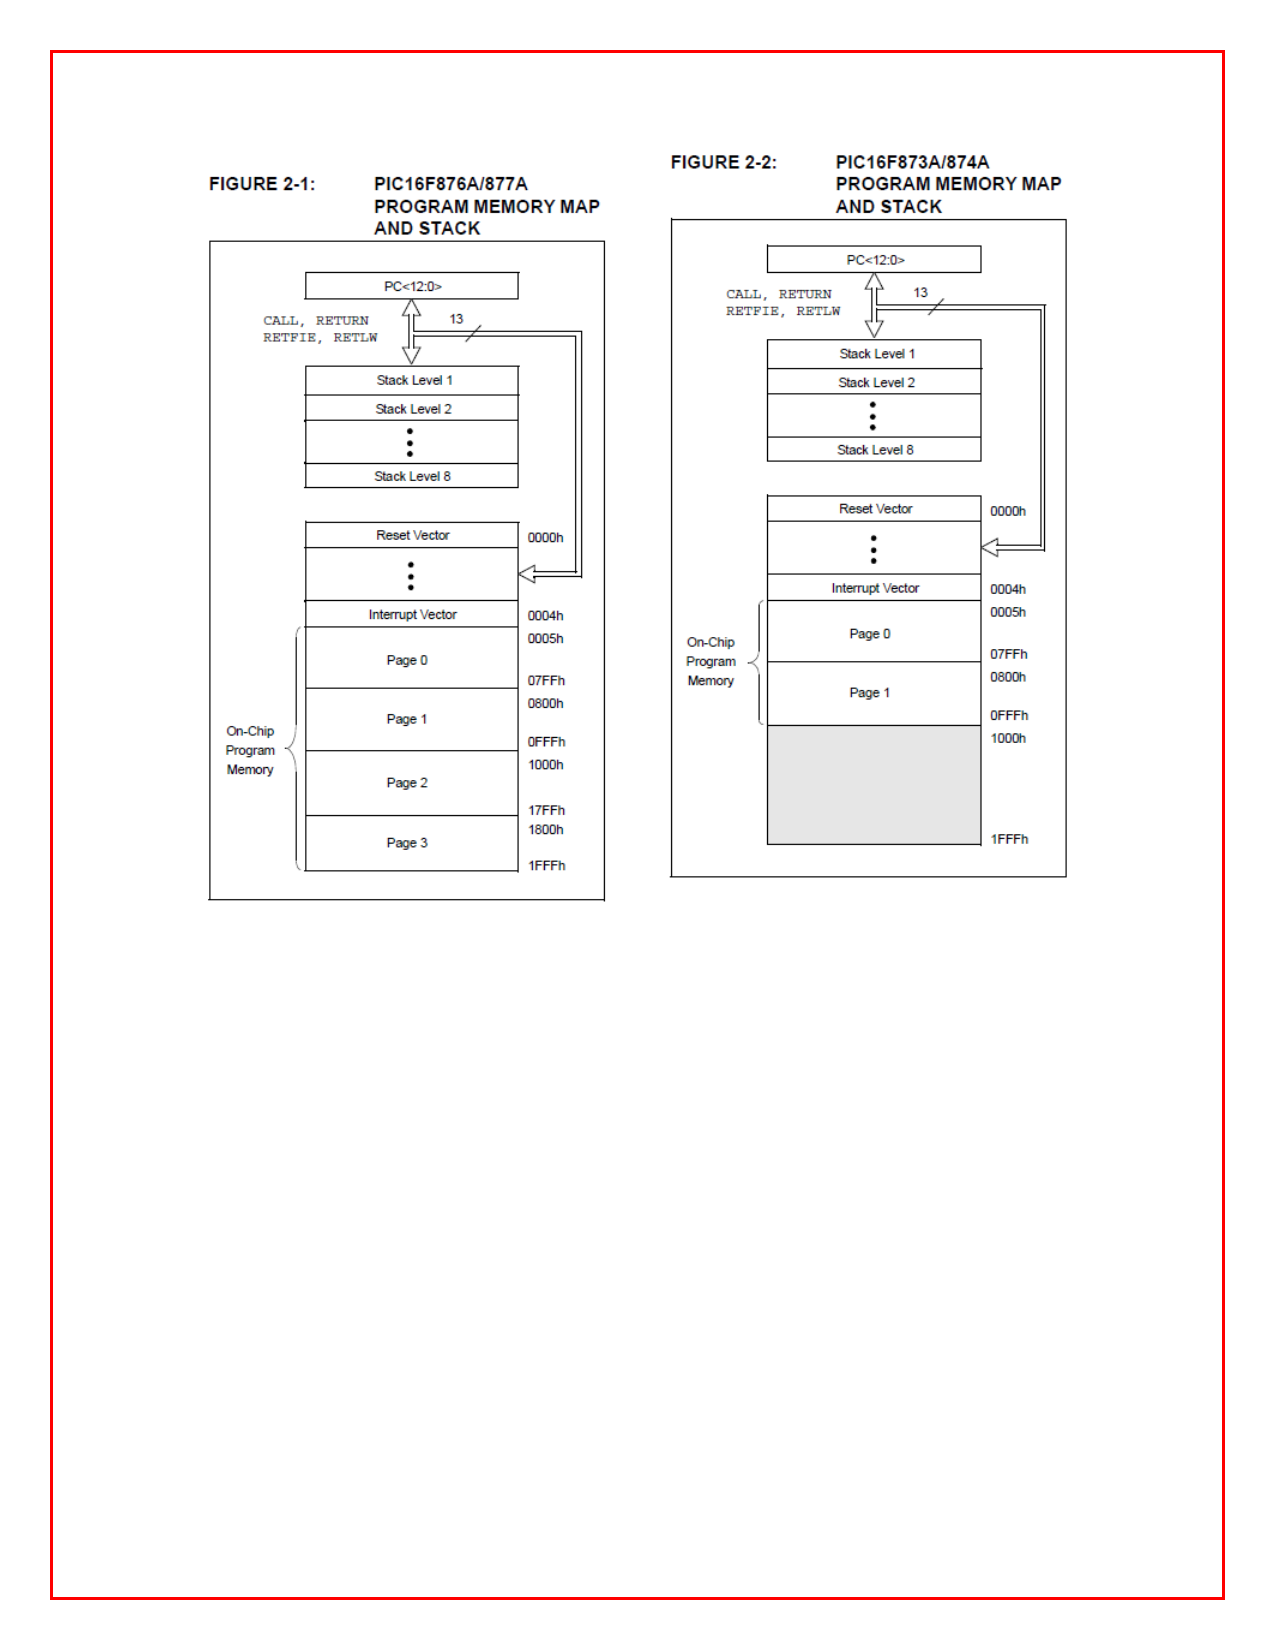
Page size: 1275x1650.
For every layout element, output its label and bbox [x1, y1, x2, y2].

picture [177, 147, 1098, 922]
